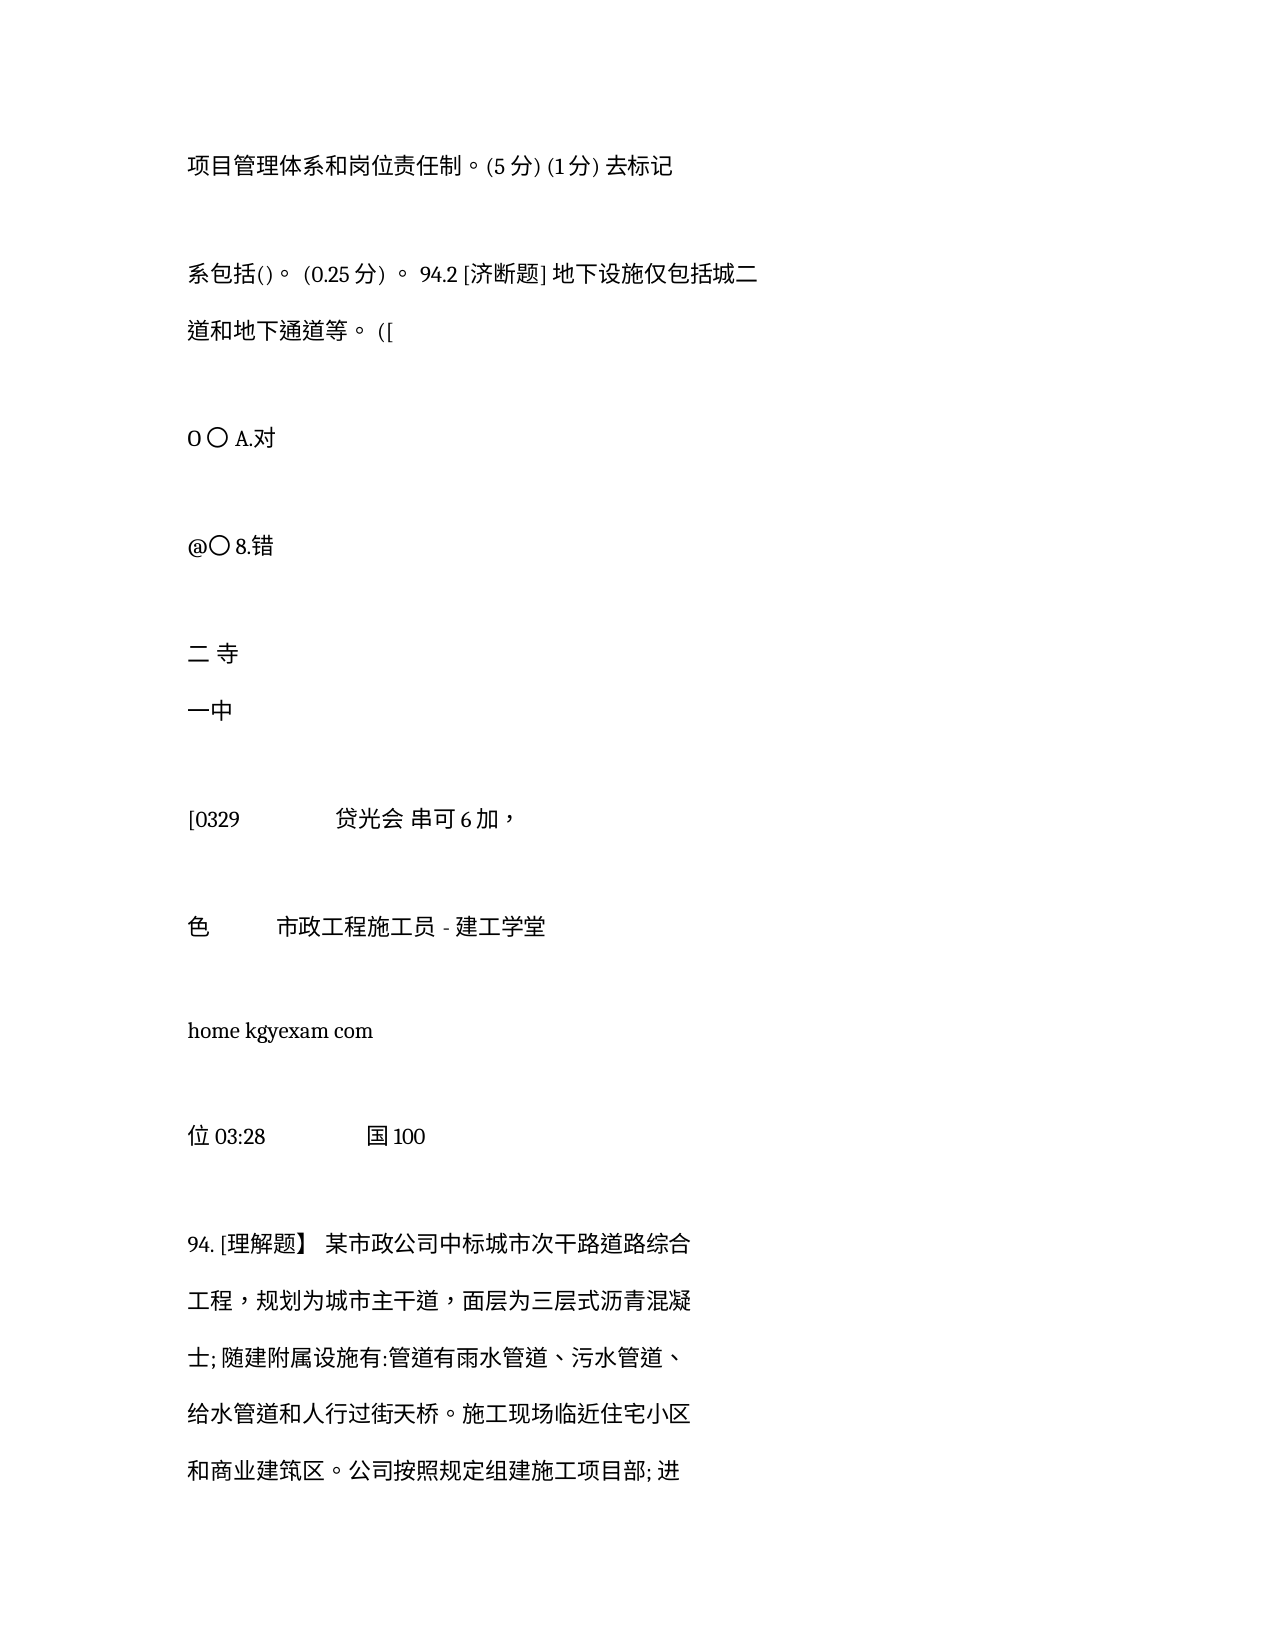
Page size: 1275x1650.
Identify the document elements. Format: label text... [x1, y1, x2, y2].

text 士; 随建附属设施有:管道有雨水管道、污水管道、 [187, 1342, 1087, 1373]
text 位03:28 国100 [187, 1120, 1087, 1152]
text 和商业建筑区。公司按照规定组建施工项目部; 进 [187, 1455, 1087, 1486]
text O〇 A.对 [187, 422, 1087, 454]
text 94. [理解题】 某市政公司中标城市次干路道路综合 [187, 1228, 1087, 1259]
text 道和地下通道等。 ([ [187, 314, 1087, 346]
text @〇8.错 [187, 530, 1087, 561]
text home kgyexam com [187, 1018, 1087, 1044]
text 项目管理体系和岗位责任制。(5分) (1分) 去标记 [187, 150, 1087, 181]
text 色 市政工程施工员 - 建工学堂 [187, 910, 1087, 942]
text 系包括()。 (0.25分) 。 94.2 [济断题] 地下设施仅包括城二 [187, 258, 1087, 289]
text [0329 贷光会 串可6加， [187, 803, 1087, 834]
text 二 寺 [187, 638, 1087, 669]
text 工程，规划为城市主干道，面层为三层式沥青混凝 [187, 1285, 1087, 1316]
text 给水管道和人行过街天桥。施工现场临近住宅小区 [187, 1398, 1087, 1430]
text 一中 [187, 695, 1087, 726]
